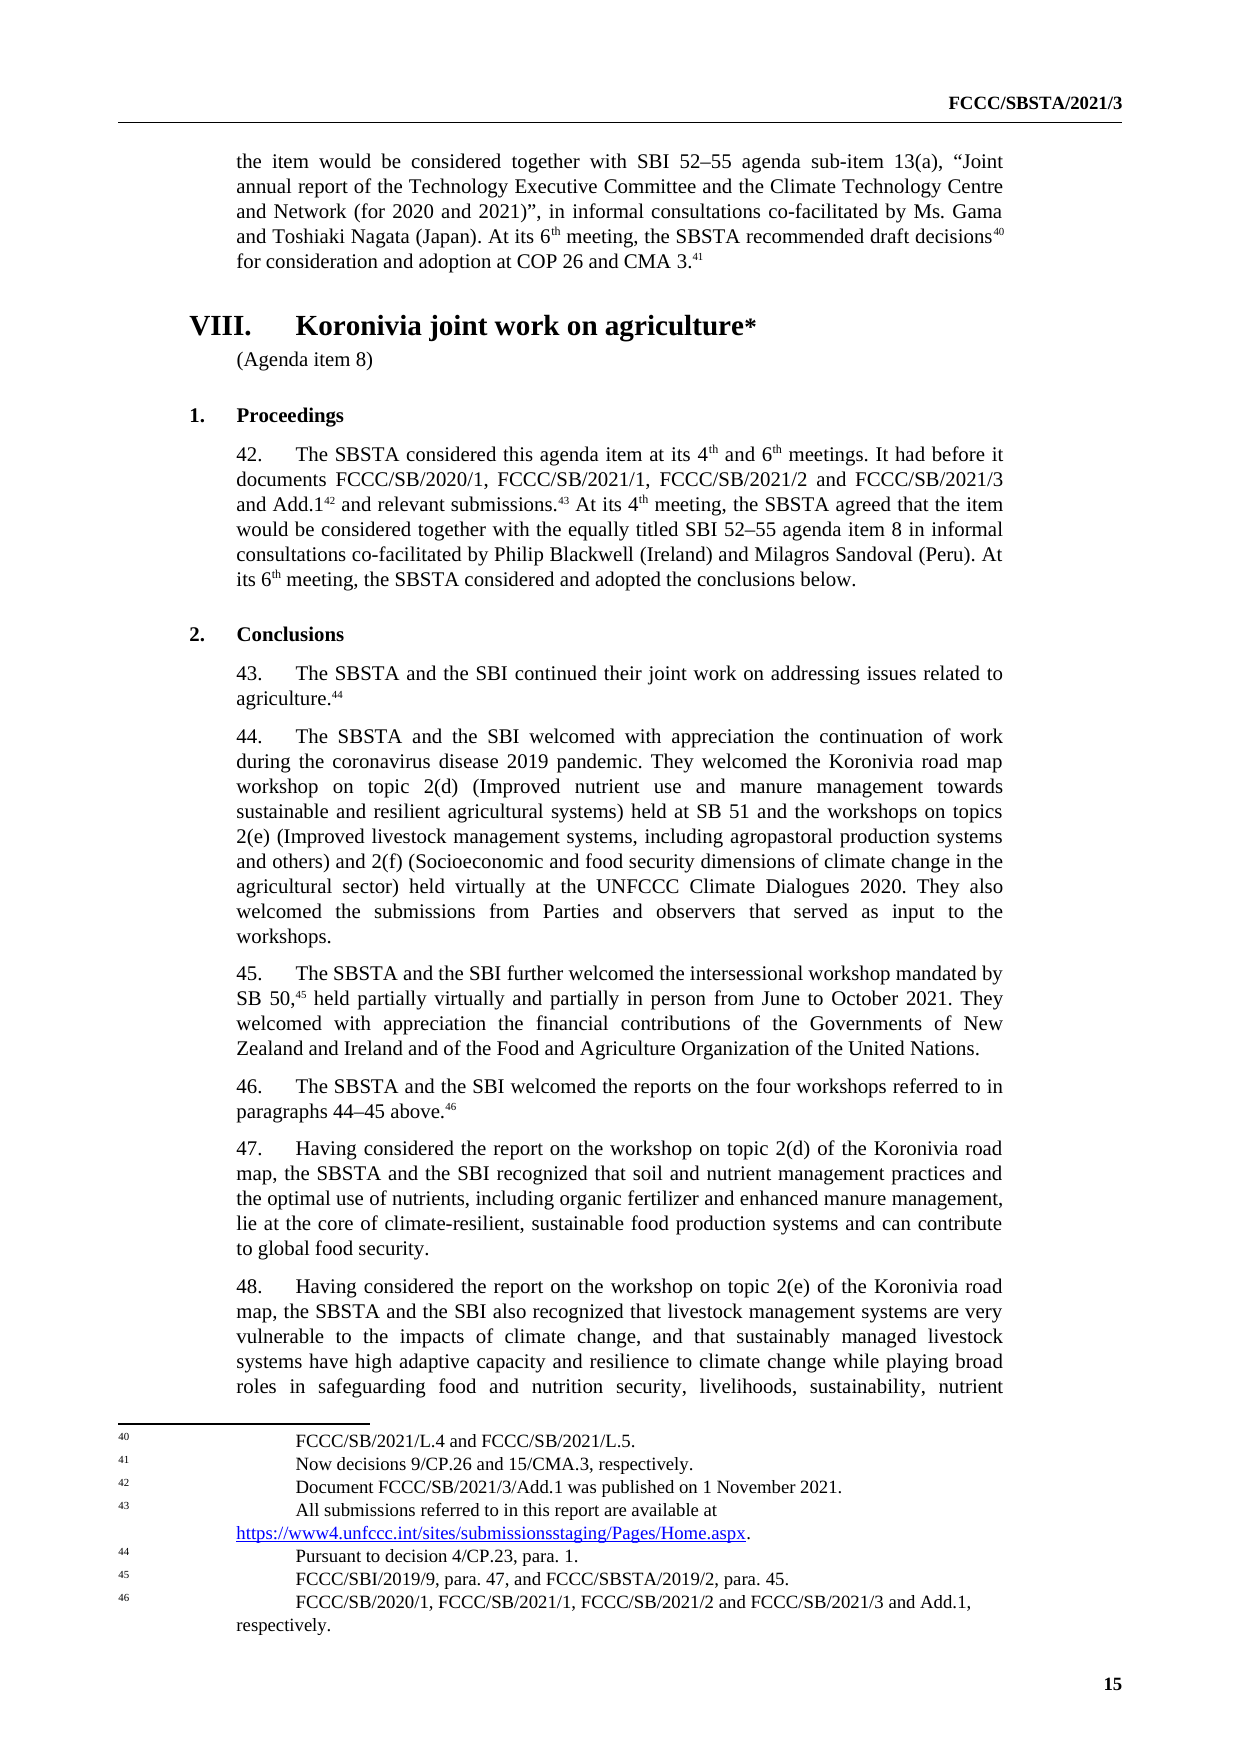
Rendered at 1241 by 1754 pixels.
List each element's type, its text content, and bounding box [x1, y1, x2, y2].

list 44. The SBSTA and the SBI welcomed with appreciation the continuation of work during the coronavirus disease 2019 pandemic. They welcomed the Koronivia road map workshop on topic 2(d) (Improved nutrient use and manure management towards sustainable and resilient agricultural systems) held at SB 51 and the workshops on topics 2(e) (Improved livestock management systems, including agropastoral production systems and others) and 2(f) (Socioeconomic and food security dimensions of climate change in the agricultural sector) held virtually at the UNFCCC Climate Dialogues 2020. They also welcomed the submissions from Parties and observers that served as input to the workshops. [236, 723, 1004, 948]
list 47. Having considered the report on the workshop on topic 2(d) of the Koronivia road map, the SBSTA and the SBI recognized that soil and nutrient management practices and the optimal use of nutrients, including organic fertilizer and enhanced manure management, lie at the core of climate-resilient, sustainable food production systems and can contribute to global food security. [236, 1135, 1004, 1260]
list 45. The SBSTA and the SBI further welcomed the intersessional workshop mandated by SB 50, held partially virtually and partially in person from June to October 2021. They welcomed with appreciation the financial contributions of the Governments of New Zealand and Ireland and of the Food and Agriculture Organization of the United Nations. [236, 960, 1004, 1060]
list 42. The SBSTA considered this agenda item at its 4th and 6th meetings. It had before it documents FCCC/SB/2020/1, FCCC/SB/2021/1, FCCC/SB/2021/2 and FCCC/SB/2021/3 and Add.1 and relevant submissions. At its 4th meeting, the SBSTA agreed that the item would be considered together with the equally titled SBI 52–55 agenda item 8 in informal consultations co-facilitated by Philip Blackwell (Ireland) and Milagros Sandoval (Peru). At its 6th meeting, the SBSTA considered and adopted the conclusions below. [236, 441, 1004, 591]
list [236, 1273, 1004, 1398]
list 1. Proceedings [189, 398, 1004, 429]
list VIII. Koronivia joint work on agriculture* (Agenda item 8) [189, 310, 1004, 373]
list 46. The SBSTA and the SBI welcomed the reports on the four workshops referred to in paragraphs 44–45 above. [236, 1073, 1004, 1123]
list 2. Conclusions [189, 616, 1004, 648]
list 43. The SBSTA and the SBI continued their joint work on addressing issues related to agriculture. [236, 660, 1004, 710]
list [236, 148, 1004, 273]
